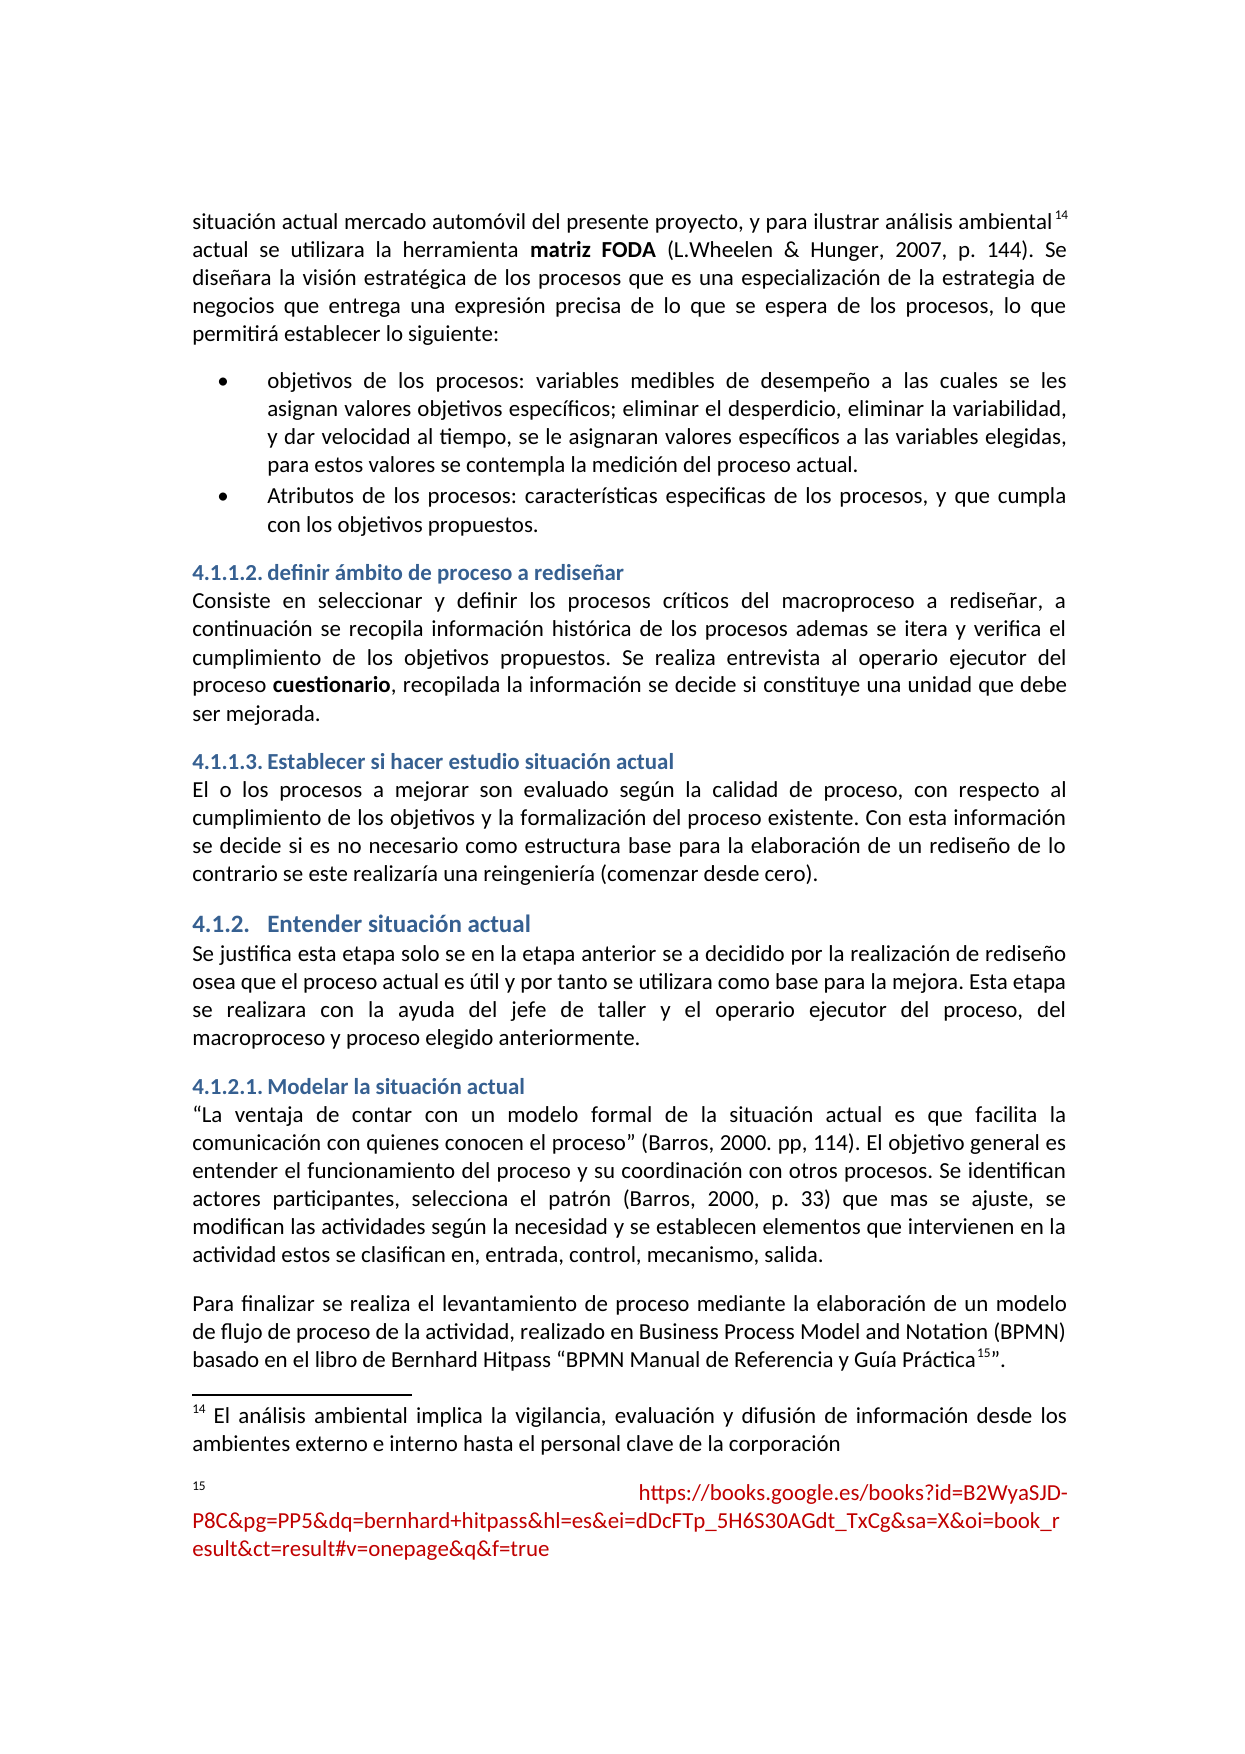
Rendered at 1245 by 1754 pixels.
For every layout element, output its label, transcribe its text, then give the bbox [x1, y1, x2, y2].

list objetivos de los procesos: variables medibles de desempeño a las cuales se les asignan valores objetivos específicos; eliminar el desperdicio, eliminar la variabilidad, y dar velocidad al tiempo, se le asignaran valores específicos a las variables elegidas, para estos valores se contempla la medición del proceso actual. [217, 366, 1068, 478]
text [192, 207, 1068, 347]
text Consiste en seleccionar y definir los procesos críticos del macroproceso a rediseñar, a continuación se recopila información histórica de los procesos ademas se itera y verifica el cumplimiento de los objetivos propuestos. Se realiza entrevista al operario ejecutor del proceso cuestionario, recopilada la información se decide si constituye una unidad que debe ser mejorada. [192, 587, 1068, 727]
subtitle definir ámbito de proceso a rediseñar [192, 558, 1068, 587]
text “La ventaja de contar con un modelo formal de la situación actual es que facilita la comunicación con quienes conocen el proceso” (Barros, 2000. pp, 114). El objetivo general es entender el funcionamiento del proceso y su coordinación con otros procesos. Se identifican actores participantes, selecciona el patrón (Barros, 2000, p. 33) que mas se ajuste, se modifican las actividades según la necesidad y se establecen elementos que intervienen en la actividad estos se clasifican en, entrada, control, mecanismo, salida. [192, 1100, 1068, 1268]
subtitle Modelar la situación actual [192, 1072, 1068, 1100]
list Atributos de los procesos: características especificas de los procesos, y que cumpla con los objetivos propuestos. [217, 482, 1068, 538]
subtitle Entender situación actual [192, 908, 1068, 939]
text Se justifica esta etapa solo se en la etapa anterior se a decidido por la realización de rediseño osea que el proceso actual es útil y por tanto se utilizara como base para la mejora. Esta etapa se realizara con la ayuda del jefe de taller y el operario ejecutor del proceso, del macroproceso y proceso elegido anteriormente. [192, 939, 1068, 1051]
subtitle Establecer si hacer estudio situación actual [192, 747, 1068, 776]
text Para finalizar se realiza el levantamiento de proceso mediante la elaboración de un modelo de flujo de proceso de la actividad, realizado en Business Process Model and Notation (BPMN) basado en el libro de Bernhard Hitpass “BPMN Manual de Referencia y Guía Práctica”. [192, 1289, 1068, 1373]
text El o los procesos a mejorar son evaluado según la calidad de proceso, con respecto al cumplimiento de los objetivos y la formalización del proceso existente. Con esta información se decide si es no necesario como estructura base para la elaboración de un rediseño de lo contrario se este realizaría una reingeniería (comenzar desde cero). [192, 776, 1068, 888]
